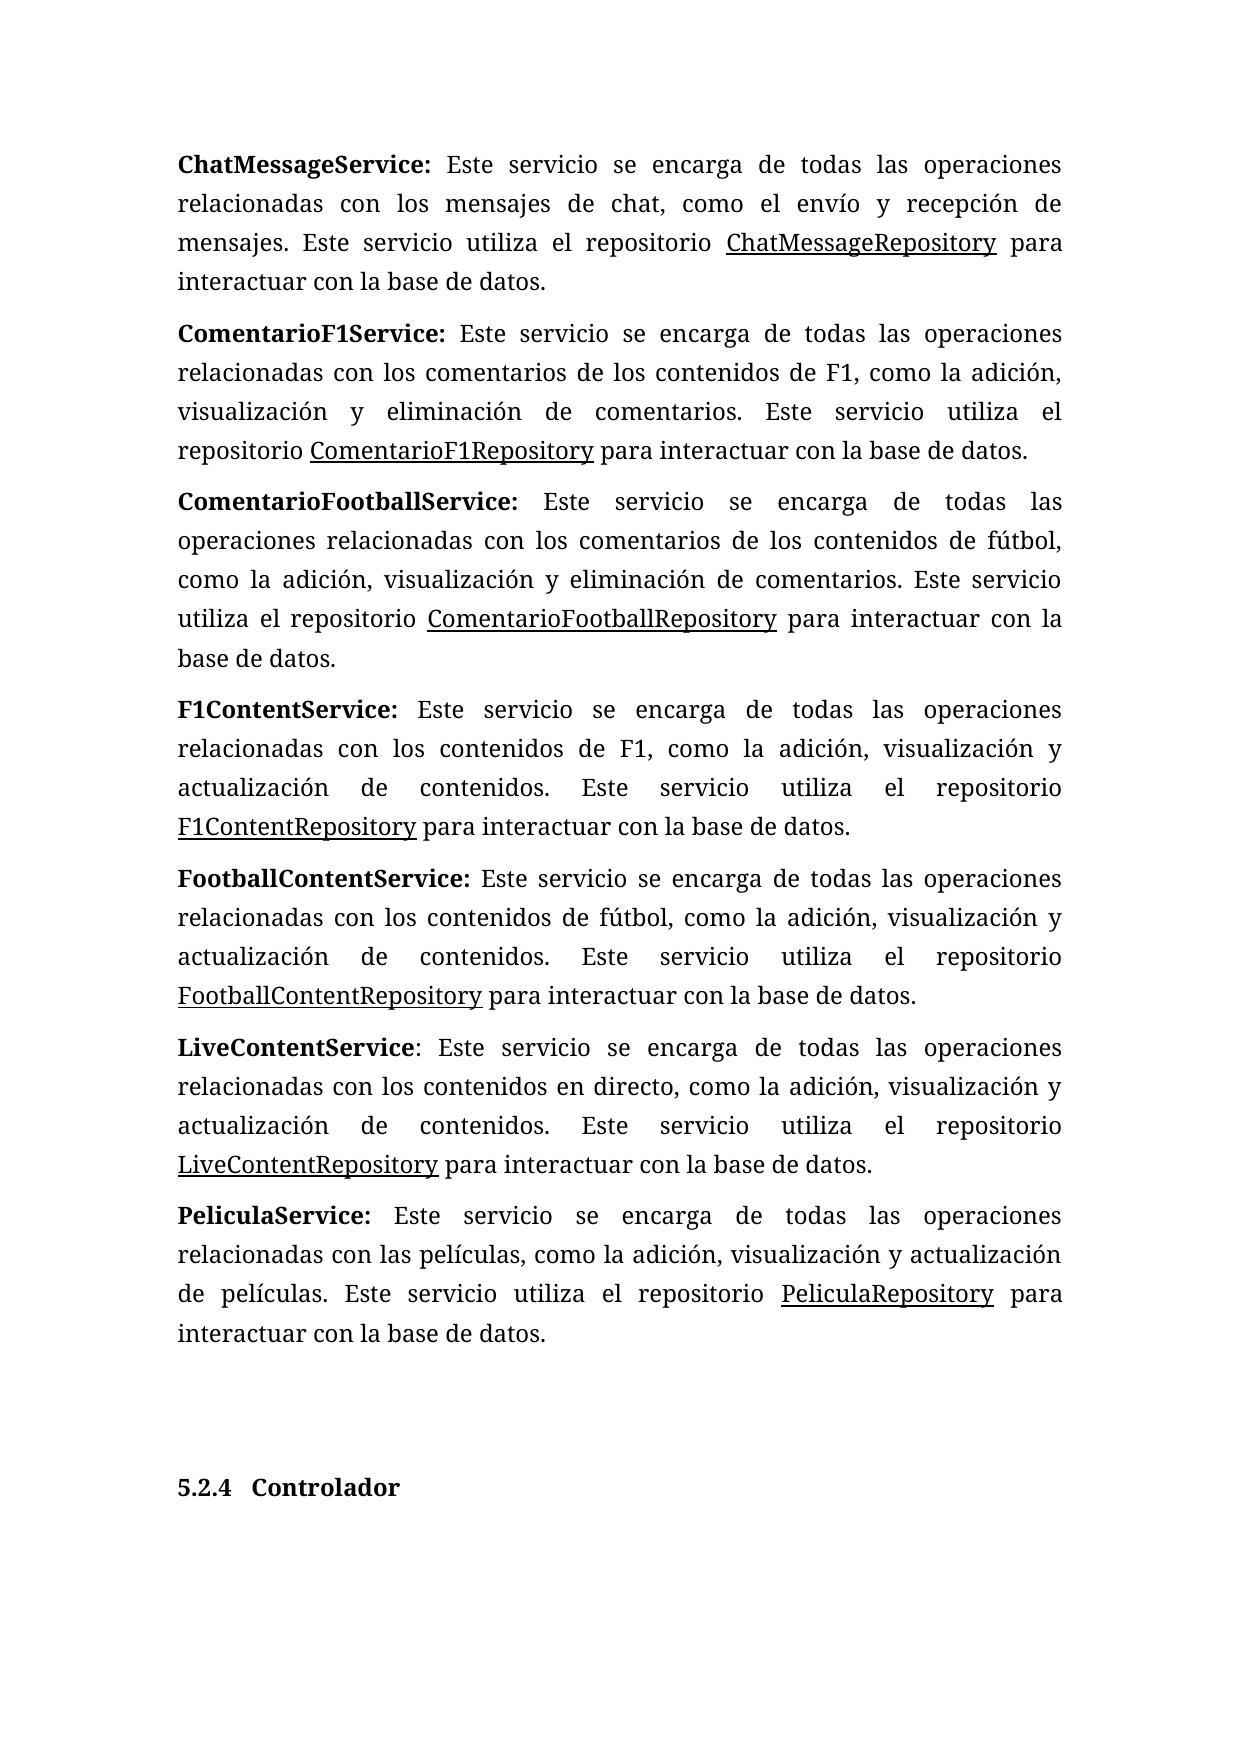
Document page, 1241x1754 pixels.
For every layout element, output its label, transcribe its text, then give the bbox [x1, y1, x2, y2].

text 5.2.4 Controlador [177, 1471, 1063, 1504]
text ComentarioF1Service: Este servicio se encarga de todas las operaciones relacionadas con los comentarios de los contenidos de F1, como la adición, visualización y eliminación de comentarios. Este servicio utiliza el repositorio ComentarioF1Repository para interactuar con la base de datos. [177, 316, 1063, 466]
text LiveContentService: Este servicio se encarga de todas las operaciones relacionadas con los contenidos en directo, como la adición, visualización y actualización de contenidos. Este servicio utiliza el repositorio LiveContentRepository para interactuar con la base de datos. [177, 1030, 1063, 1180]
text FootballContentService: Este servicio se encarga de todas las operaciones relacionadas con los contenidos de fútbol, como la adición, visualización y actualización de contenidos. Este servicio utiliza el repositorio FootballContentRepository para interactuar con la base de datos. [177, 862, 1063, 1011]
text ChatMessageService: Este servicio se encarga de todas las operaciones relacionadas con los mensajes de chat, como el envío y recepción de mensajes. Este servicio utiliza el repositorio ChatMessageRepository para interactuar con la base de datos. [177, 148, 1063, 297]
text ComentarioFootballService: Este servicio se encarga de todas las operaciones relacionadas con los comentarios de los contenidos de fútbol, como la adición, visualización y eliminación de comentarios. Este servicio utiliza el repositorio ComentarioFootballRepository para interactuar con la base de datos. [177, 485, 1063, 674]
text F1ContentService: Este servicio se encarga de todas las operaciones relacionadas con los contenidos de F1, como la adición, visualización y actualización de contenidos. Este servicio utiliza el repositorio F1ContentRepository para interactuar con la base de datos. [177, 693, 1063, 843]
text PeliculaService: Este servicio se encarga de todas las operaciones relacionadas con las películas, como la adición, visualización y actualización de películas. Este servicio utiliza el repositorio PeliculaRepository para interactuar con la base de datos. [177, 1199, 1063, 1349]
